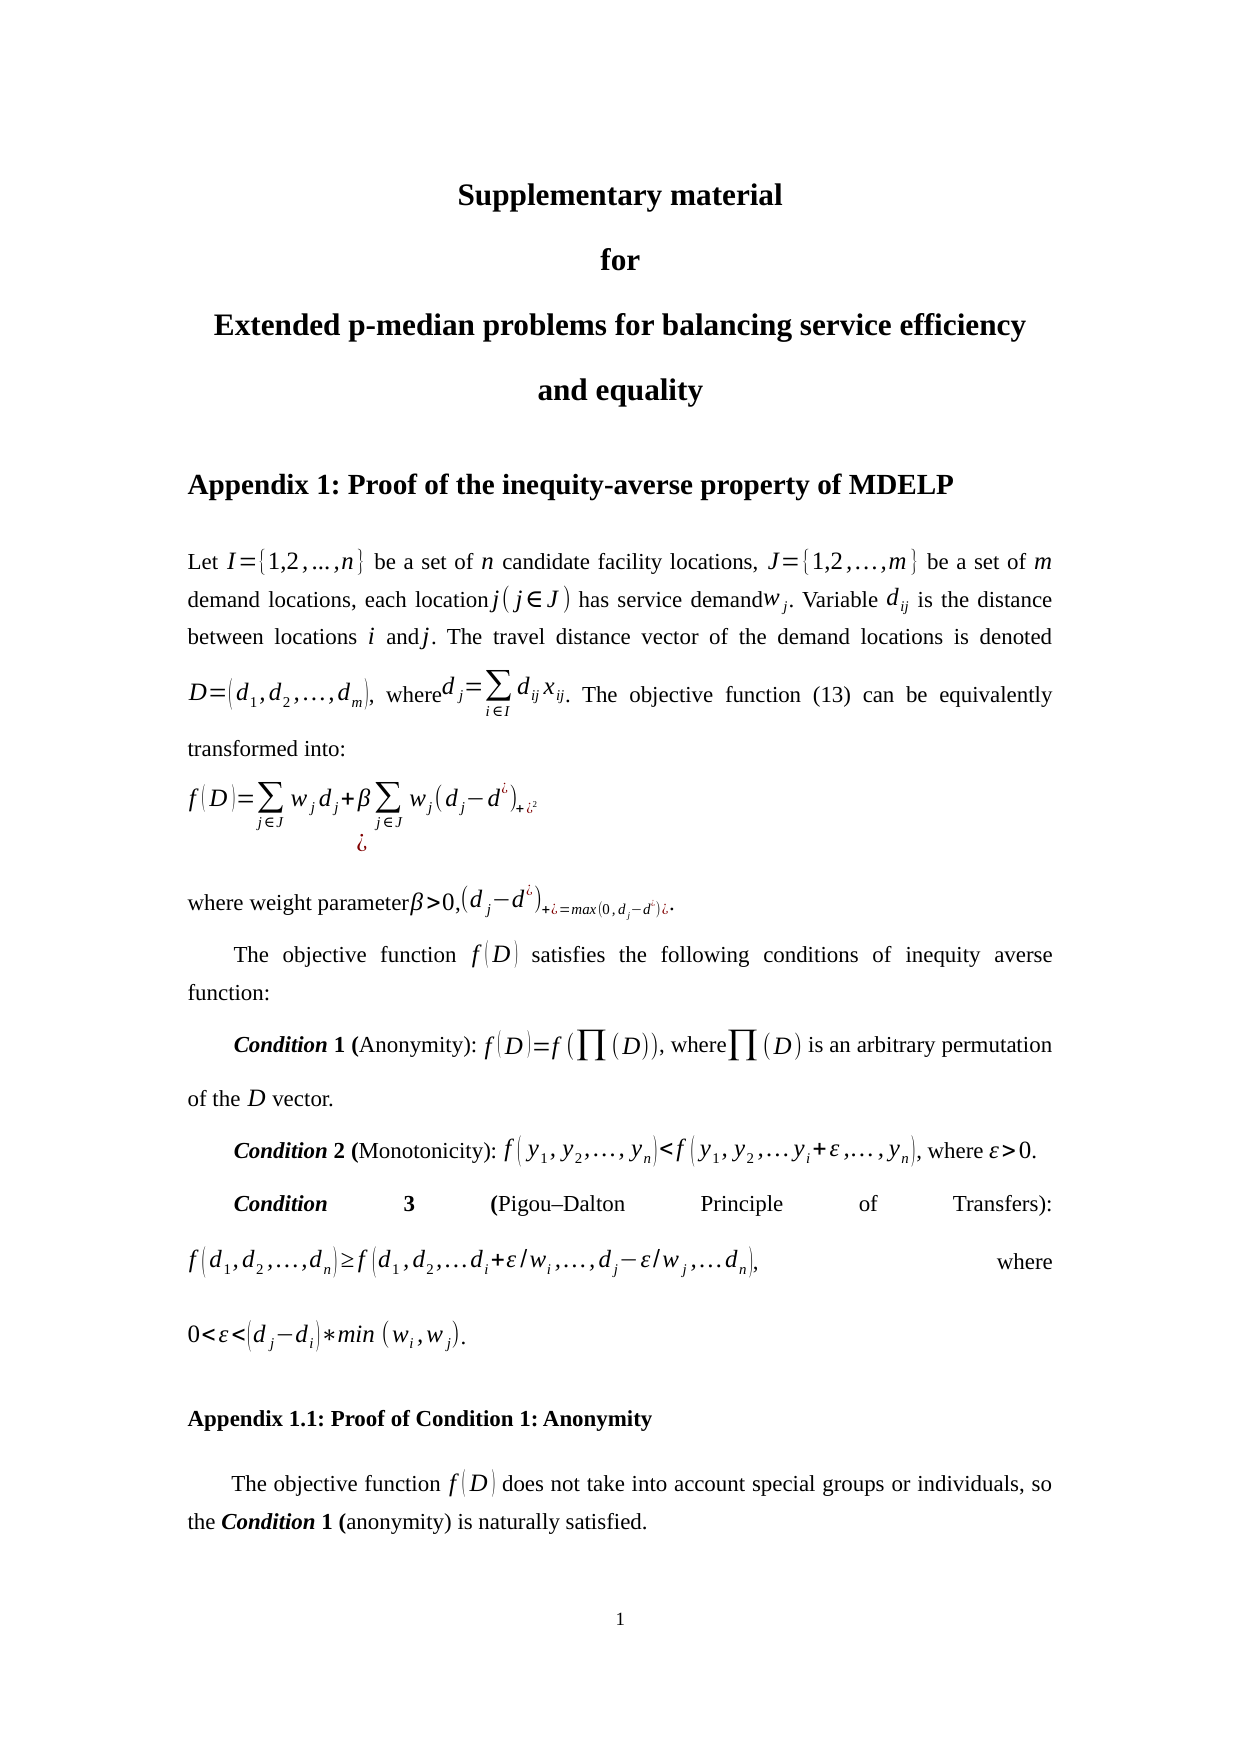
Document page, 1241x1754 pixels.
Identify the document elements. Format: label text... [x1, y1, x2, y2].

subtitle Supplementary material [187, 162, 1053, 227]
text Condition 1 (Anonymity): , where is an arbitrary permutation of the vector. [187, 1012, 1053, 1114]
subtitle for [187, 227, 1053, 292]
subtitle Appendix 1: Proof of the inequity-averse property of MDELP [187, 451, 1053, 516]
subtitle Appendix 1.1: Proof of Condition 1: Anonymity [187, 1402, 1053, 1434]
text The objective function satisfies the following conditions of inequity averse function: [187, 938, 1053, 1008]
text where weight parameter,. [187, 869, 1053, 934]
text Condition 2 (Monotonicity): , where . [187, 1118, 1053, 1183]
subtitle Extended p-median problems for balancing service efficiency and equality [187, 292, 1053, 422]
text Condition 3 (Pigou–Dalton Principle of Transfers): , where . [187, 1187, 1053, 1369]
text Let be a set of candidate facility locations, be a set of demand locations, each location has service demand. Variable is the distance between locations and. The travel distance vector of the demand locations is denoted, where. The objective function (13) can be equivalently transformed into: [187, 545, 1053, 764]
text The objective function does not take into account special groups or individuals, so the Condition 1 (anonymity) is naturally satisfied. [187, 1467, 1053, 1537]
